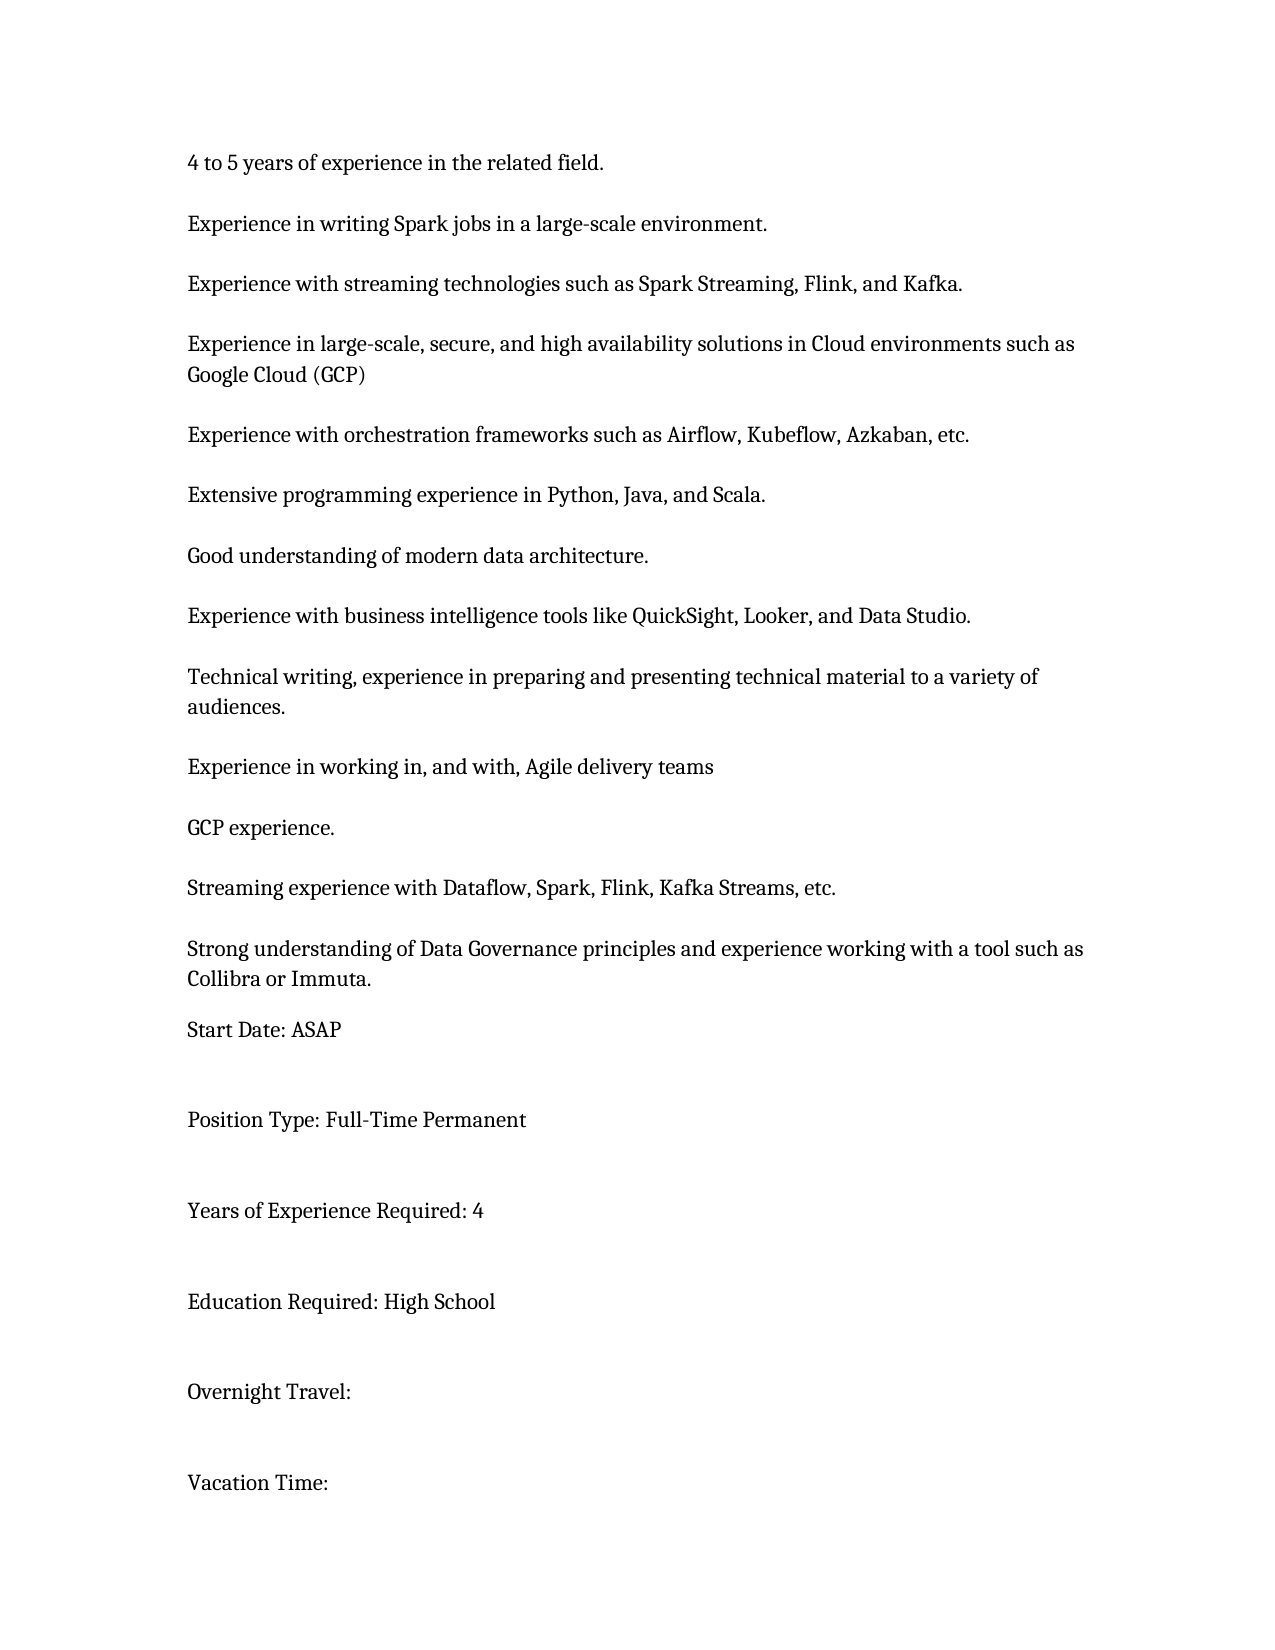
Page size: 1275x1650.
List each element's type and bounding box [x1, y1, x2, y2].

text [187, 150, 1087, 992]
text [187, 1017, 1087, 1496]
